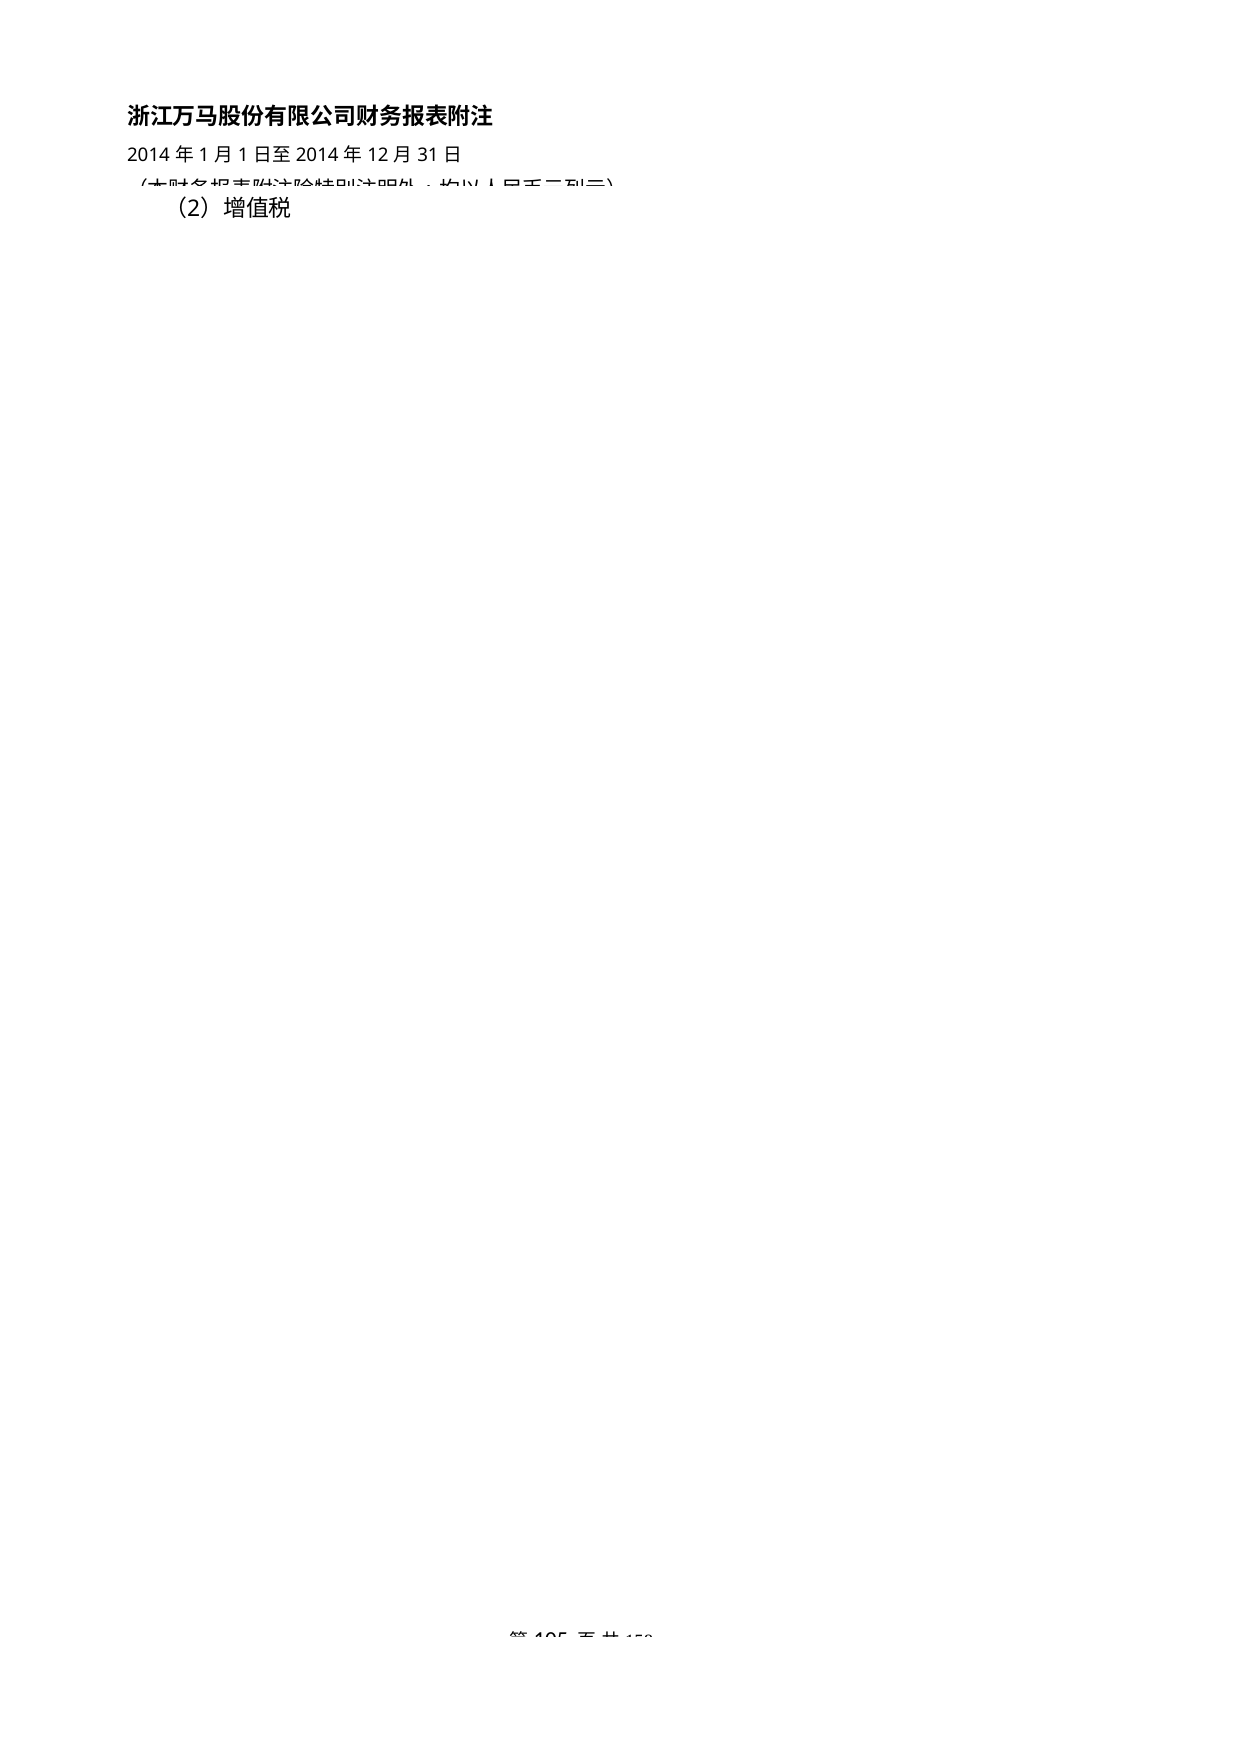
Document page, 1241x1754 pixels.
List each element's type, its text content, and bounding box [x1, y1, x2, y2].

text （2）增值税 [164, 192, 1134, 223]
